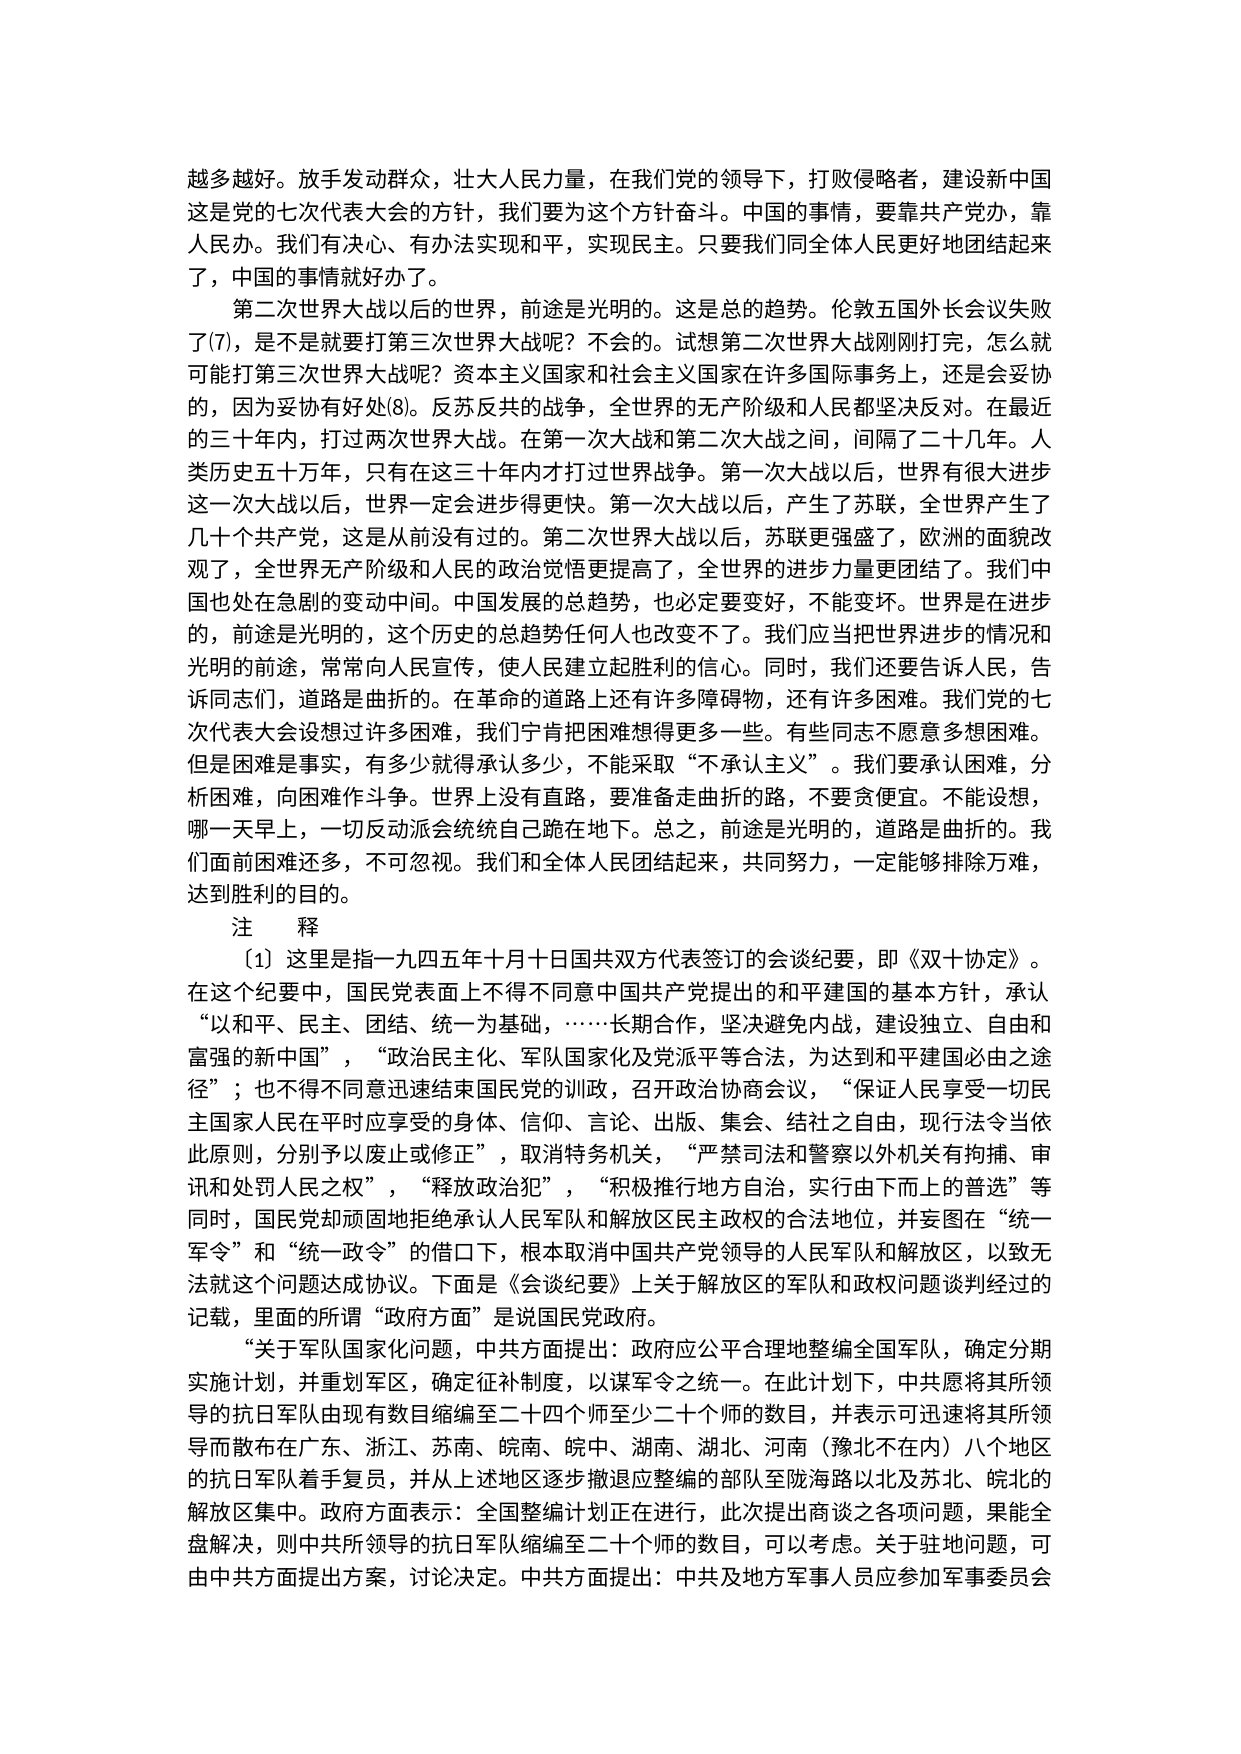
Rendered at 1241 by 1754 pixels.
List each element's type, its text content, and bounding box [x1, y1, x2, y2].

text 第二次世界大战以后的世界，前途是光明的。这是总的趋势。伦敦五国外长会议失败了⑺，是不是就要打第三次世界大战呢？不会的。试想第二次世界大战刚刚打完，怎么就可能打第三次世界大战呢？资本主义国家和社会主义国家在许多国际事务上，还是会妥协的，因为妥协有好处⑻。反苏反共的战争，全世界的无产阶级和人民都坚决反对。在最近的三十年内，打过两次世界大战。在第一次大战和第二次大战之间，间隔了二十几年。人类历史五十万年，只有在这三十年内才打过世界战争。第一次大战以后，世界有很大进步。这一次大战以后，世界一定会进步得更快。第一次大战以后，产生了苏联，全世界产生了几十个共产党，这是从前没有过的。第二次世界大战以后，苏联更强盛了，欧洲的面貌改观了，全世界无产阶级和人民的政治觉悟更提高了，全世界的进步力量更团结了。我们中国也处在急剧的变动中间。中国发展的总趋势，也必定要变好，不能变坏。世界是在进步的，前途是光明的，这个历史的总趋势任何人也改变不了。我们应当把世界进步的情况和光明的前途，常常向人民宣传，使人民建立起胜利的信心。同时，我们还要告诉人民，告诉同志们，道路是曲折的。在革命的道路上还有许多障碍物，还有许多困难。我们党的七次代表大会设想过许多困难，我们宁肯把困难想得更多一些。有些同志不愿意多想困难。但是困难是事实，有多少就得承认多少，不能采取“不承认主义”。我们要承认困难，分析困难，向困难作斗争。世界上没有直路，要准备走曲折的路，不要贪便宜。不能设想，哪一天早上，一切反动派会统统自己跪在地下。总之，前途是光明的，道路是曲折的。我们面前困难还多，不可忽视。我们和全体人民团结起来，共同努力，一定能够排除万难，达到胜利的目的。 [187, 292, 1053, 909]
text 〔1〕这里是指一九四五年十月十日国共双方代表签订的会谈纪要，即《双十协定》。在这个纪要中，国民党表面上不得不同意中国共产党提出的和平建国的基本方针，承认“以和平、民主、团结、统一为基础，……长期合作，坚决避免内战，建设独立、自由和富强的新中国”，“政治民主化、军队国家化及党派平等合法，为达到和平建国必由之途径”；也不得不同意迅速结束国民党的训政，召开政治协商会议，“保证人民享受一切民主国家人民在平时应享受的身体、信仰、言论、出版、集会、结社之自由，现行法令当依此原则，分别予以废止或修正”，取消特务机关，“严禁司法和警察以外机关有拘捕、审讯和处罚人民之权”，“释放政治犯”，“积极推行地方自治，实行由下而上的普选”等。同时，国民党却顽固地拒绝承认人民军队和解放区民主政权的合法地位，并妄图在“统一军令”和“统一政令”的借口下，根本取消中国共产党领导的人民军队和解放区，以致无法就这个问题达成协议。下面是《会谈纪要》上关于解放区的军队和政权问题谈判经过的记载，里面的所谓“政府方面”是说国民党政府。 [187, 942, 1053, 1332]
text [187, 1332, 1053, 1592]
text 注 释 [187, 909, 1053, 942]
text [187, 162, 1053, 292]
